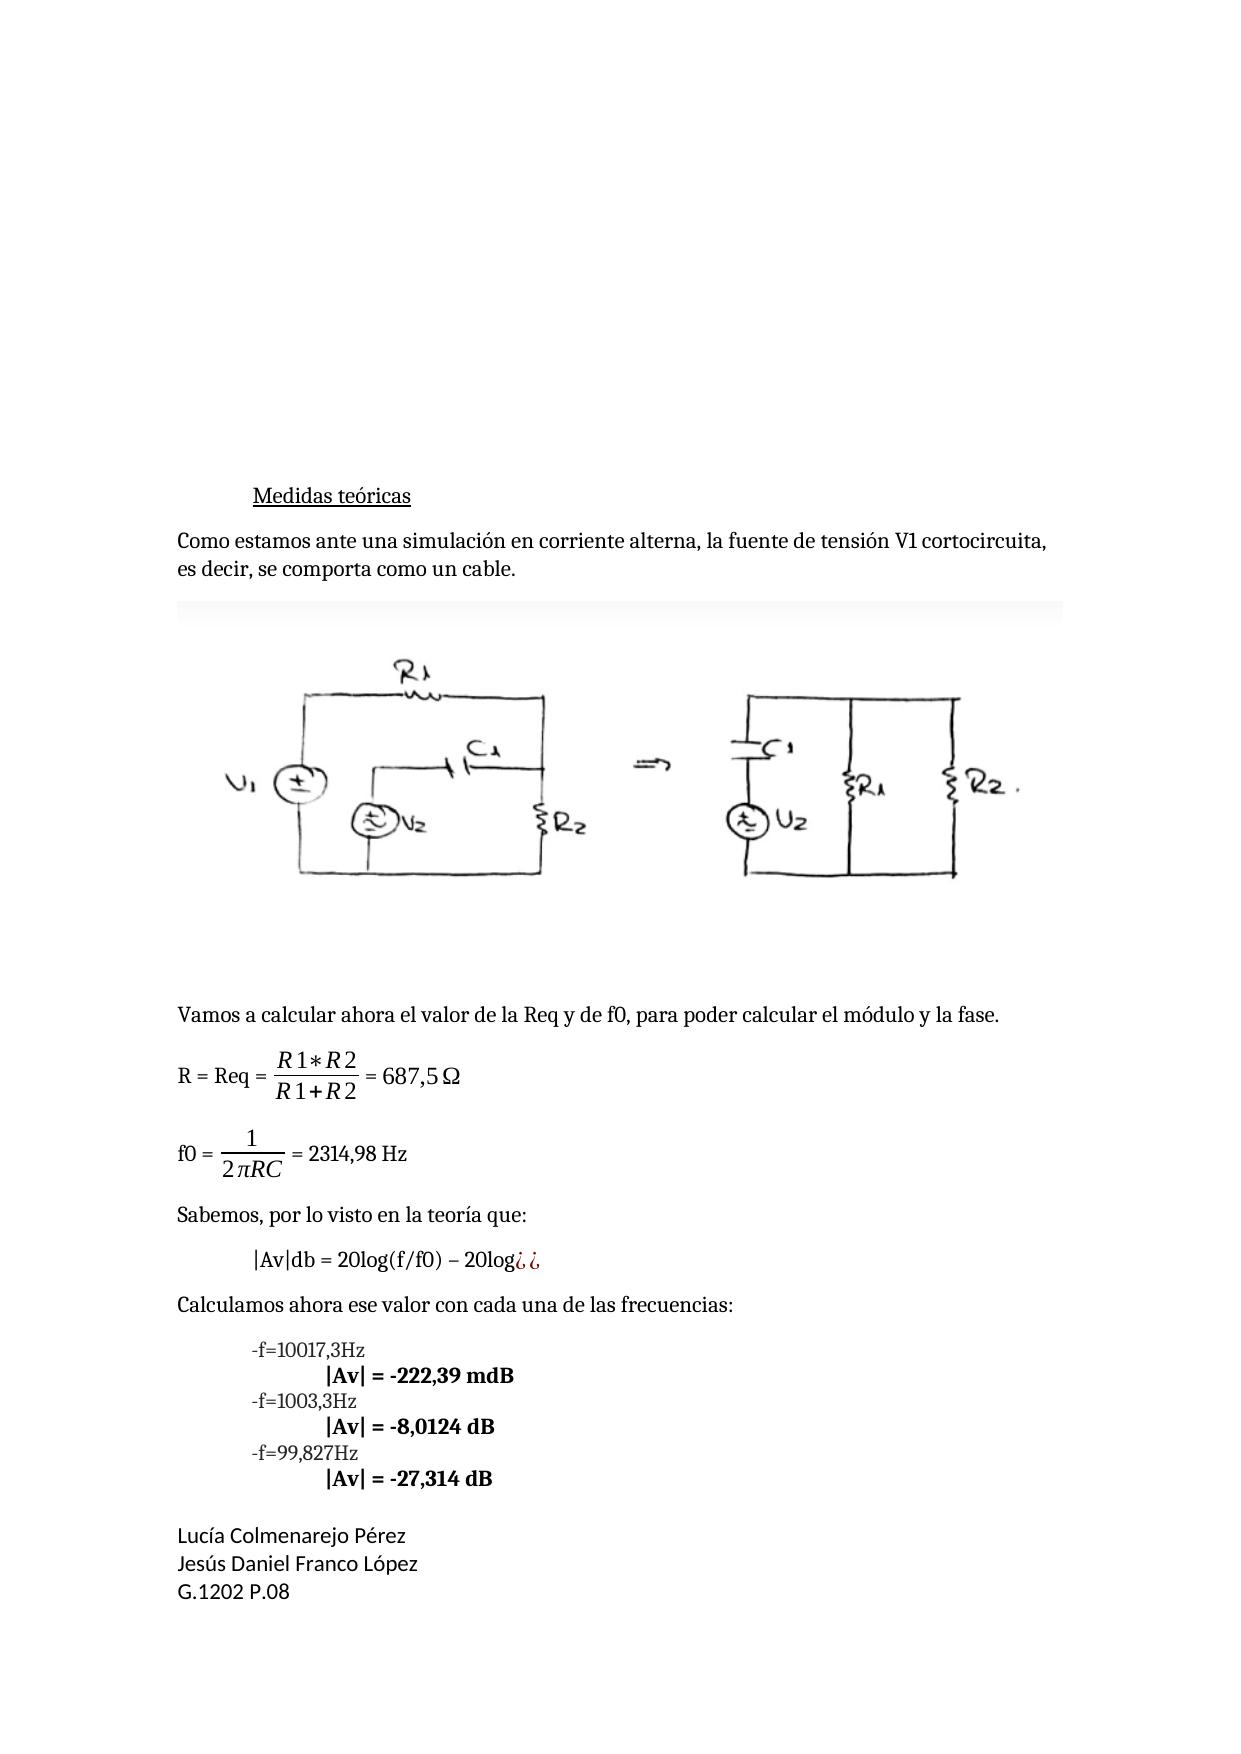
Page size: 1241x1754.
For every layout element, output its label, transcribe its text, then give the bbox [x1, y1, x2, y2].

picture [177, 601, 1063, 938]
text |Av|db = 20log(f/f0) – 20log [177, 1247, 1063, 1273]
text Vamos a calcular ahora el valor de la Req y de f0, para poder calcular el módulo y la fase. [177, 1002, 1063, 1028]
text -f=10017,3Hz [177, 1337, 1063, 1363]
text Sabemos, por lo visto en la teoría que: [177, 1202, 1063, 1228]
text R = Req = = [177, 1047, 1063, 1106]
text f0 = = 2314,98 Hz [177, 1124, 1063, 1183]
text -f=1003,3Hz [177, 1389, 1063, 1414]
text Medidas teóricas [177, 483, 1063, 509]
text |Av| = -222,39 mdB [251, 1363, 1063, 1389]
text |Av| = -27,314 dB [251, 1466, 1063, 1492]
text |Av| = -8,0124 dB [251, 1414, 1063, 1441]
text -f=99,827Hz [177, 1441, 1063, 1466]
text Calculamos ahora ese valor con cada una de las frecuencias: [177, 1292, 1063, 1319]
text Como estamos ante una simulación en corriente alterna, la fuente de tensión V1 cortocircuita, es decir, se comporta como un cable. [177, 528, 1063, 582]
